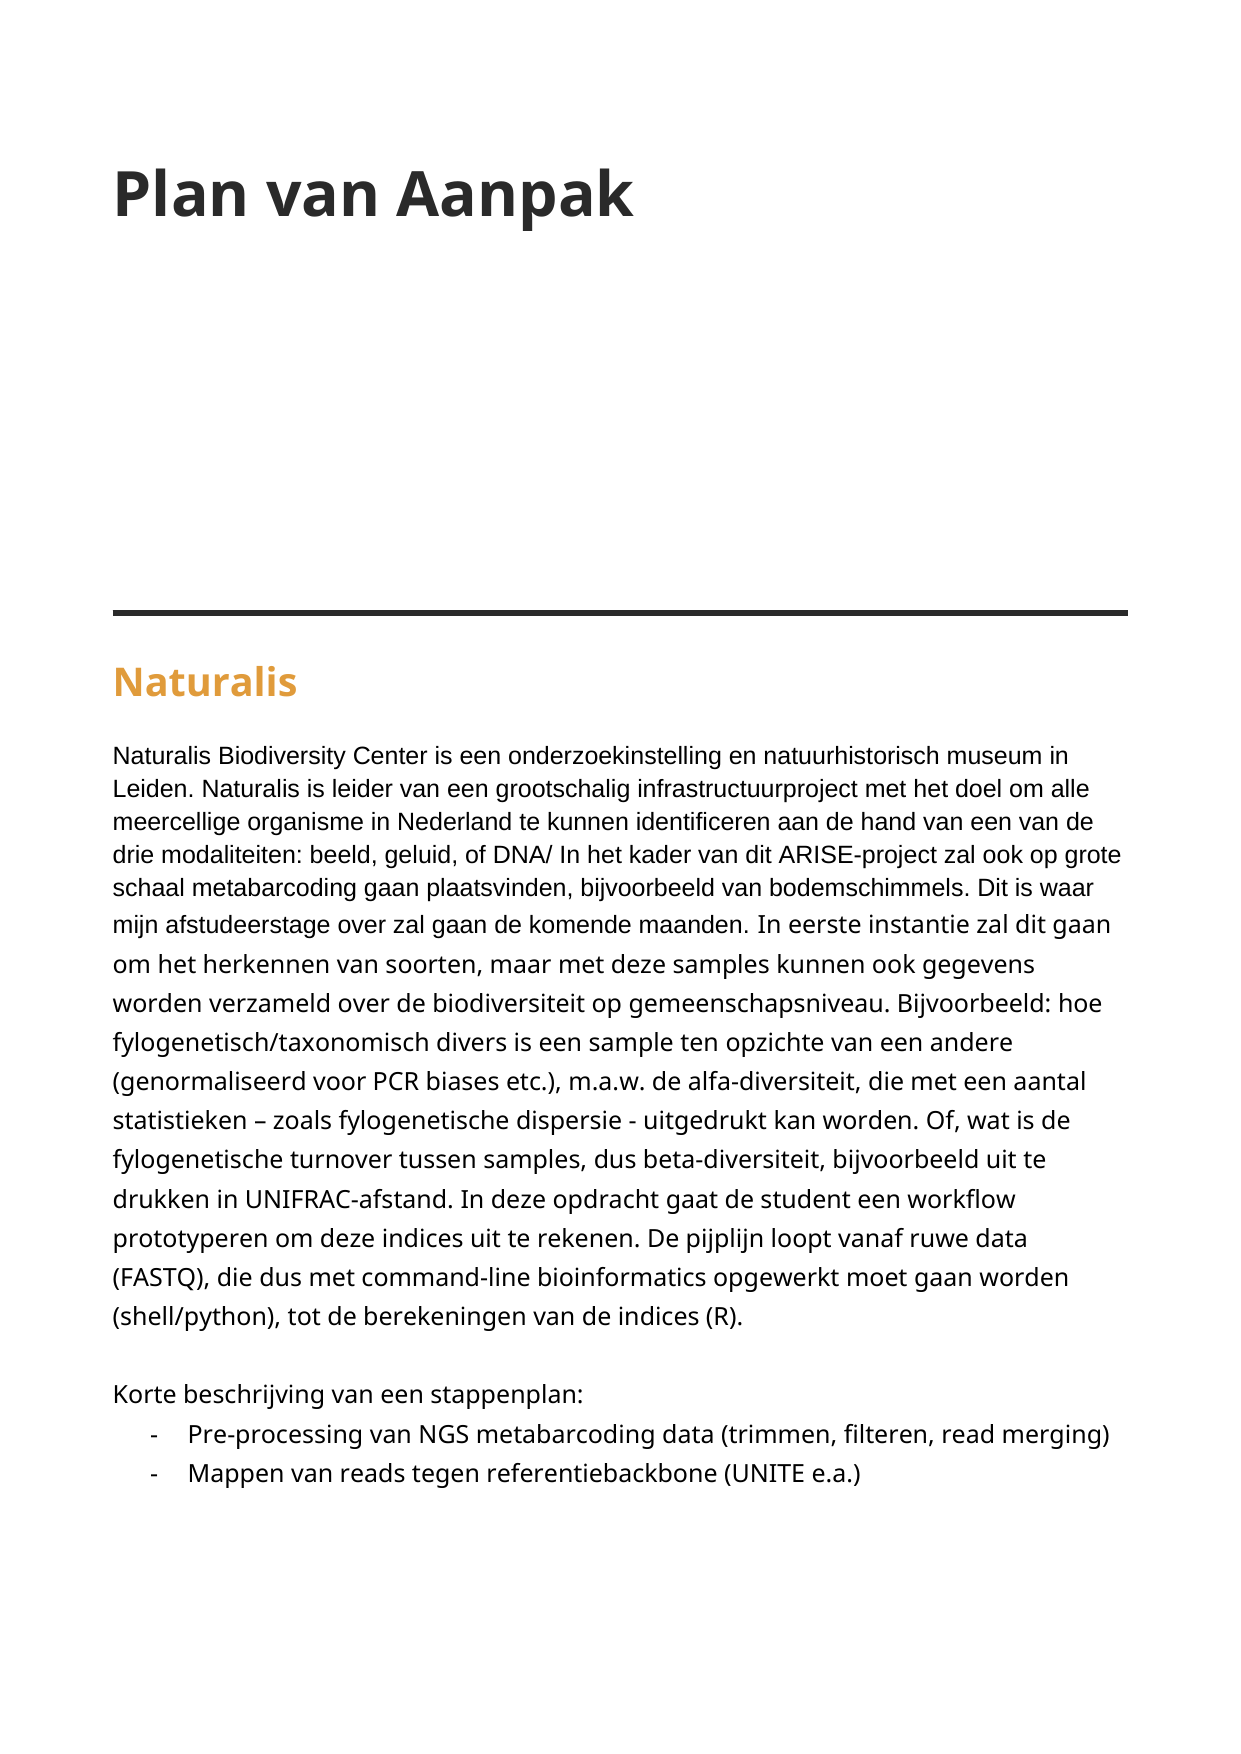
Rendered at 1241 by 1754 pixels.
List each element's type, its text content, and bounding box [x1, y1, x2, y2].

subtitle Plan van Aanpak [112, 150, 1128, 235]
text Korte beschrijving van een stappenplan: [112, 1377, 1128, 1411]
list Pre-processing van NGS metabarcoding data (trimmen, filteren, read merging) [150, 1416, 1128, 1450]
subtitle Naturalis [112, 611, 1128, 708]
list Mappen van reads tegen referentiebackbone (UNITE e.a.) [150, 1455, 1128, 1489]
text Naturalis Biodiversity Center is een onderzoekinstelling en natuurhistorisch museum in Leiden. Naturalis is leider van een grootschalig infrastructuurproject met het doel om alle meercellige organisme in Nederland te kunnen identificeren aan de hand van een van de drie modaliteiten: beeld, geluid, of DNA/ In het kader van dit ARISE-project zal ook op grote schaal metabarcoding gaan plaatsvinden, bijvoorbeeld van bodemschimmels. Dit is waar mijn afstudeerstage over zal gaan de komende maanden. In eerste instantie zal dit gaan om het herkennen van soorten, maar met deze samples kunnen ook gegevens worden verzameld over de biodiversiteit op gemeenschapsniveau. Bijvoorbeeld: hoe fylogenetisch/taxonomisch divers is een sample ten opzichte van een andere (genormaliseerd voor PCR biases etc.), m.a.w. de alfa-diversiteit, die met een aantal statistieken – zoals fylogenetische dispersie - uitgedrukt kan worden. Of, wat is de fylogenetische turnover tussen samples, dus beta-diversiteit, bijvoorbeeld uit te drukken in UNIFRAC-afstand. In deze opdracht gaat de student een workflow prototyperen om deze indices uit te rekenen. De pijplijn loopt vanaf ruwe data (FASTQ), die dus met command-line bioinformatics opgewerkt moet gaan worden (shell/python), tot de berekeningen van de indices (R). [112, 741, 1128, 1333]
